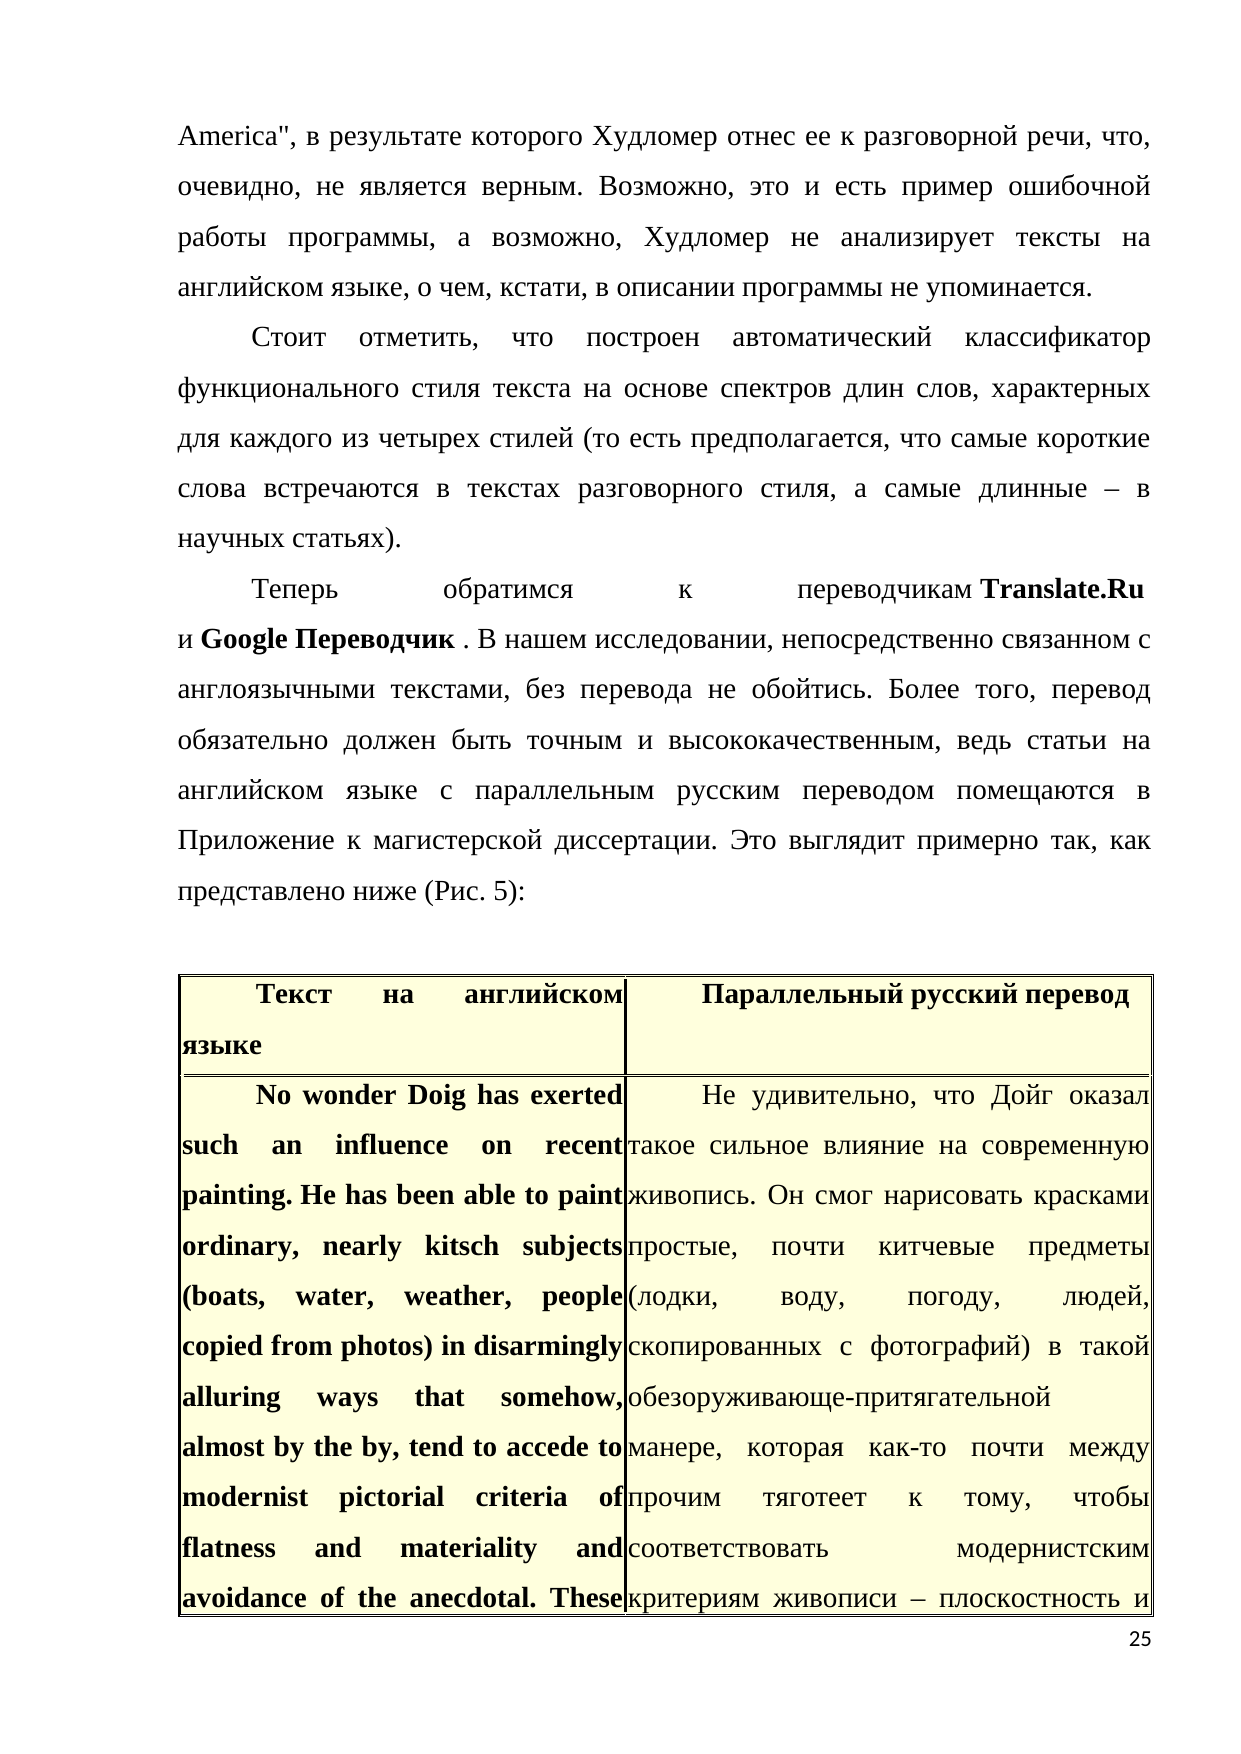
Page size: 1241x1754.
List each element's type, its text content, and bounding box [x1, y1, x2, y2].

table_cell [180, 1074, 625, 1613]
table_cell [625, 1074, 1152, 1613]
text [177, 118, 1152, 303]
table_header Параллельный русский перевод [625, 977, 1151, 1074]
text Теперь обратимся к переводчикам Translate.Ru и Google Переводчик . В нашем исследовании, непосредственно связанном с англоязычными текстами, без перевода не обойтись. Более того, перевод обязательно должен быть точным и высококачественным, ведь статьи на английском языке с параллельным русским переводом помещаются в Приложение к магистерской диссертации. Это выглядит примерно так, как представлено ниже (Рис. 5): [177, 571, 1152, 906]
table_header Текст на английском языке [181, 977, 625, 1074]
text Стоит отметить, что построен автоматический классификатор функционального стиля текста на основе спектров длин слов, характерных для каждого из четырех стилей (то есть предполагается, что самые короткие слова встречаются в текстах разговорного стиля, а самые длинные – в научных статьях). [177, 319, 1152, 554]
